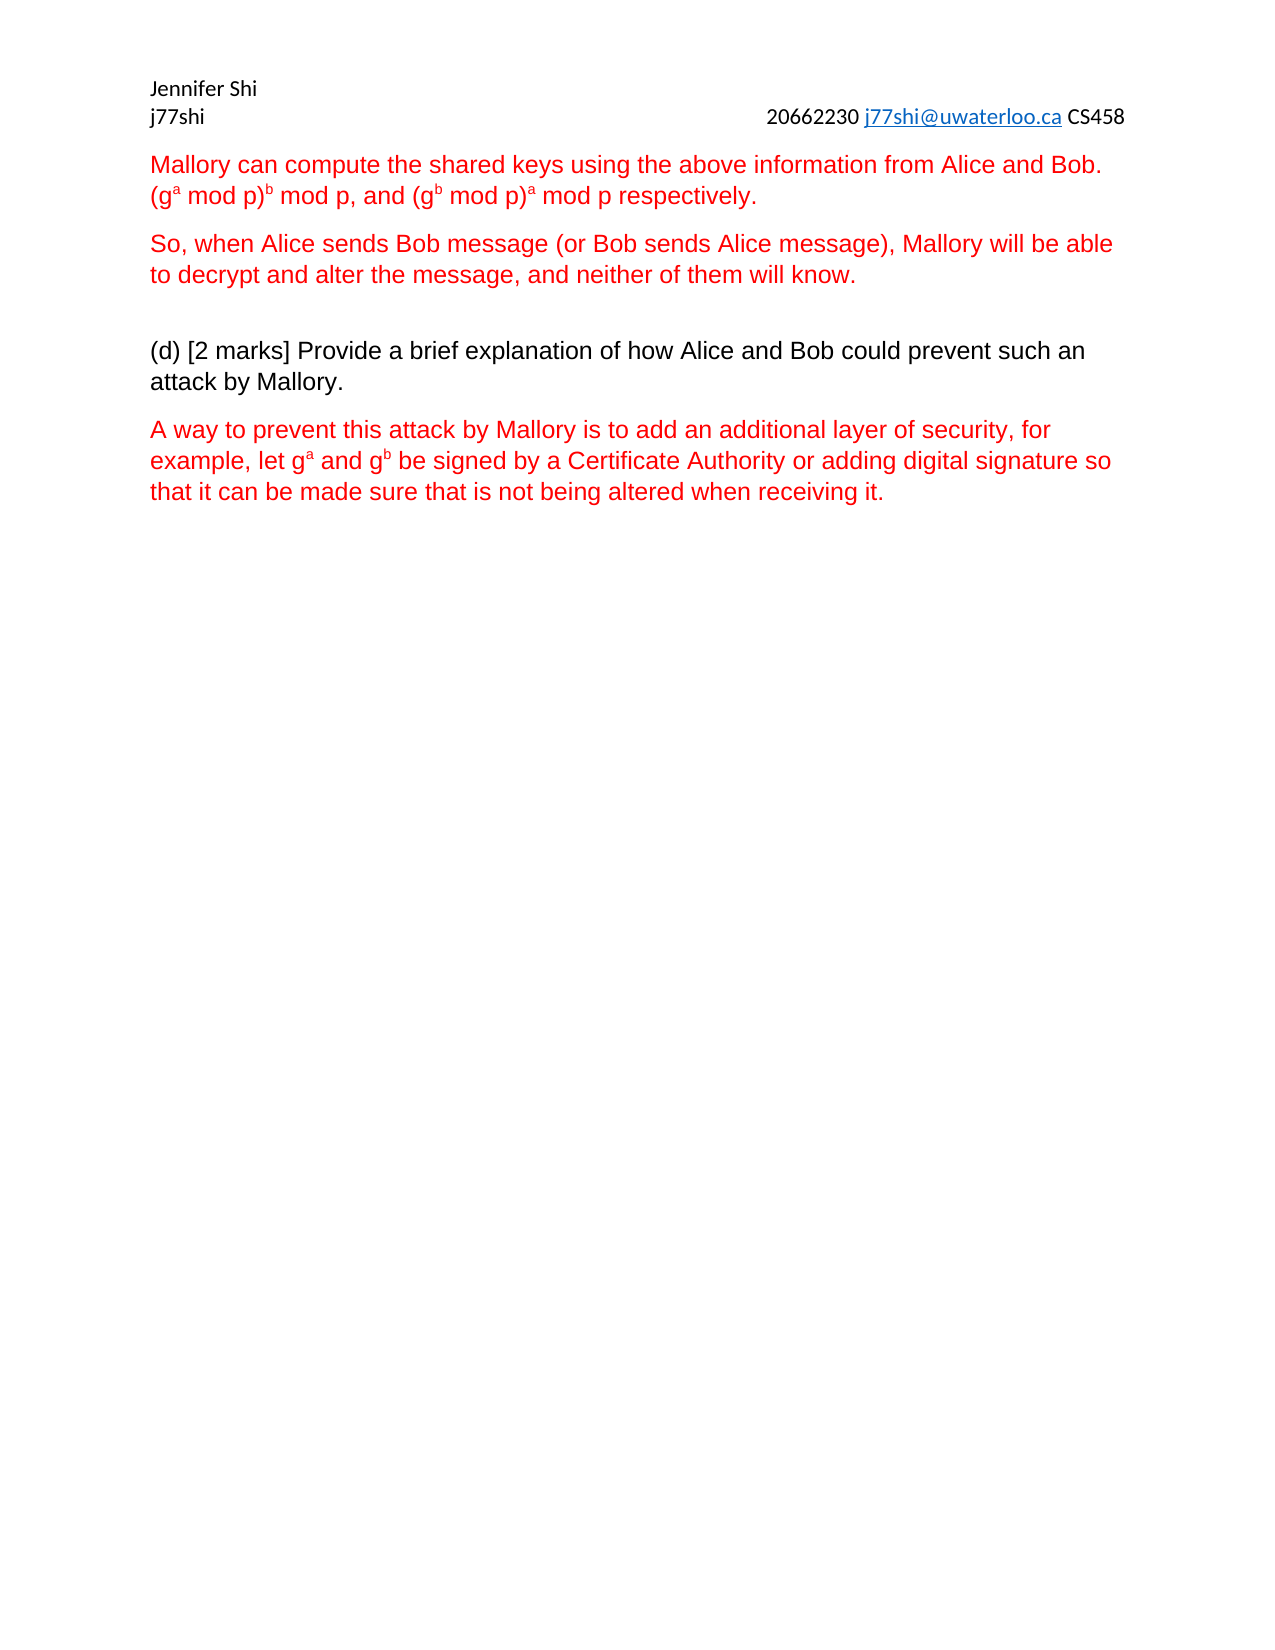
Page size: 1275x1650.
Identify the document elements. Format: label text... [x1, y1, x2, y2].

text So, when Alice sends Bob message (or Bob sends Alice message), Mallory will be able to decrypt and alter the message, and neither of them will know. [150, 229, 1125, 288]
text (d) [2 marks] Provide a brief explanation of how Alice and Bob could prevent such an attack by Mallory. [150, 307, 1125, 396]
text A way to prevent this attack by Mallory is to add an additional layer of security, for example, let ga and gb be signed by a Certificate Authority or adding digital signature so that it can be made sure that is not being altered when receiving it. [150, 415, 1125, 506]
text Mallory can compute the shared keys using the above information from Alice and Bob. (ga mod p)b mod p, and (gb mod p)a mod p respectively. [150, 150, 1125, 210]
